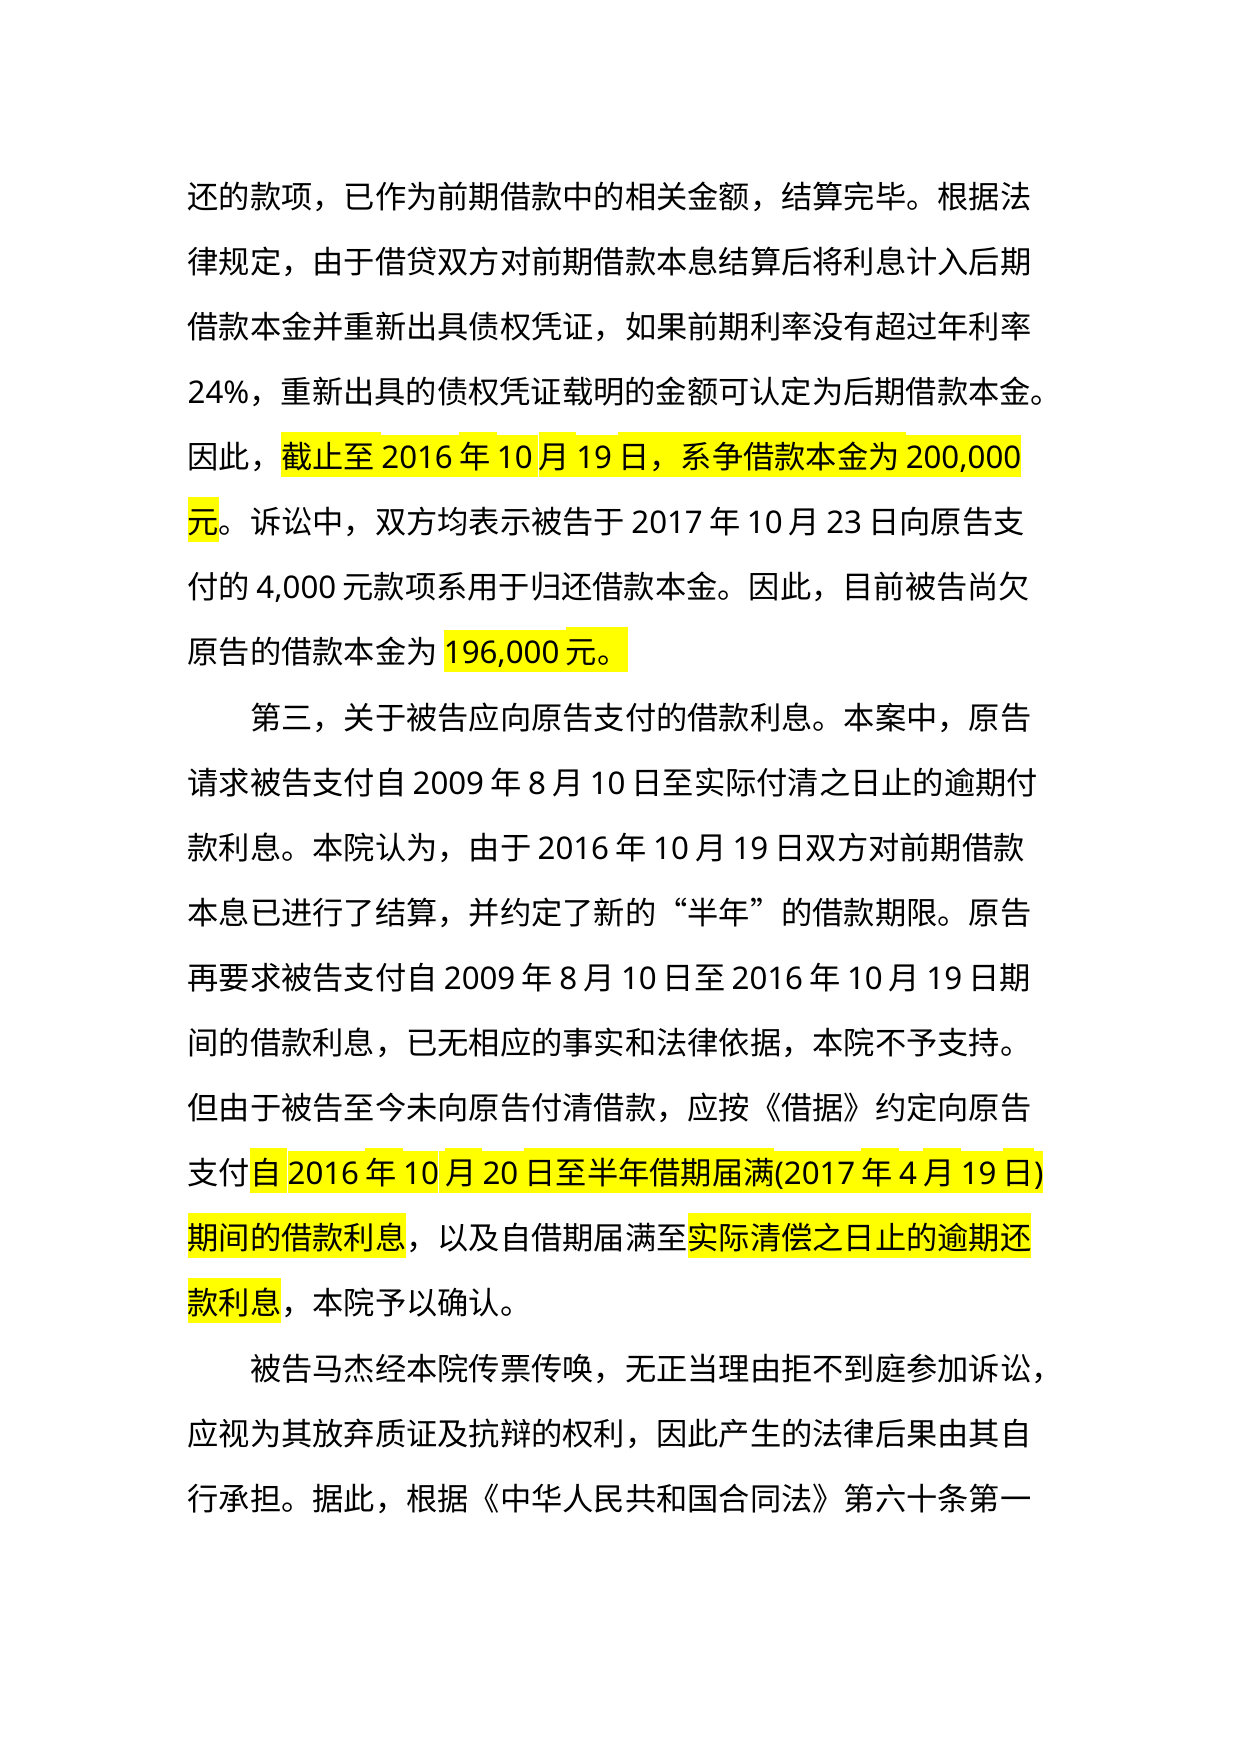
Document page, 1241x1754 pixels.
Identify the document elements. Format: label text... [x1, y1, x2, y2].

text 第三，关于被告应向原告支付的借款利息。本案中，原告请求被告支付自2009年8月10日至实际付清之日止的逾期付款利息。本院认为，由于2016年10月19日双方对前期借款本息已进行了结算，并约定了新的“半年”的借款期限。原告再要求被告支付自2009年8月10日至2016年10月19日期间的借款利息，已无相应的事实和法律依据，本院不予支持。但由于被告至今未向原告付清借款，应按《借据》约定向原告支付自2016年10月20日至半年借期届满(2017年4月19日)期间的借款利息，以及自借期届满至实际清偿之日止的逾期还款利息，本院予以确认。 [187, 683, 1053, 1333]
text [187, 1334, 1053, 1529]
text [187, 162, 1053, 682]
